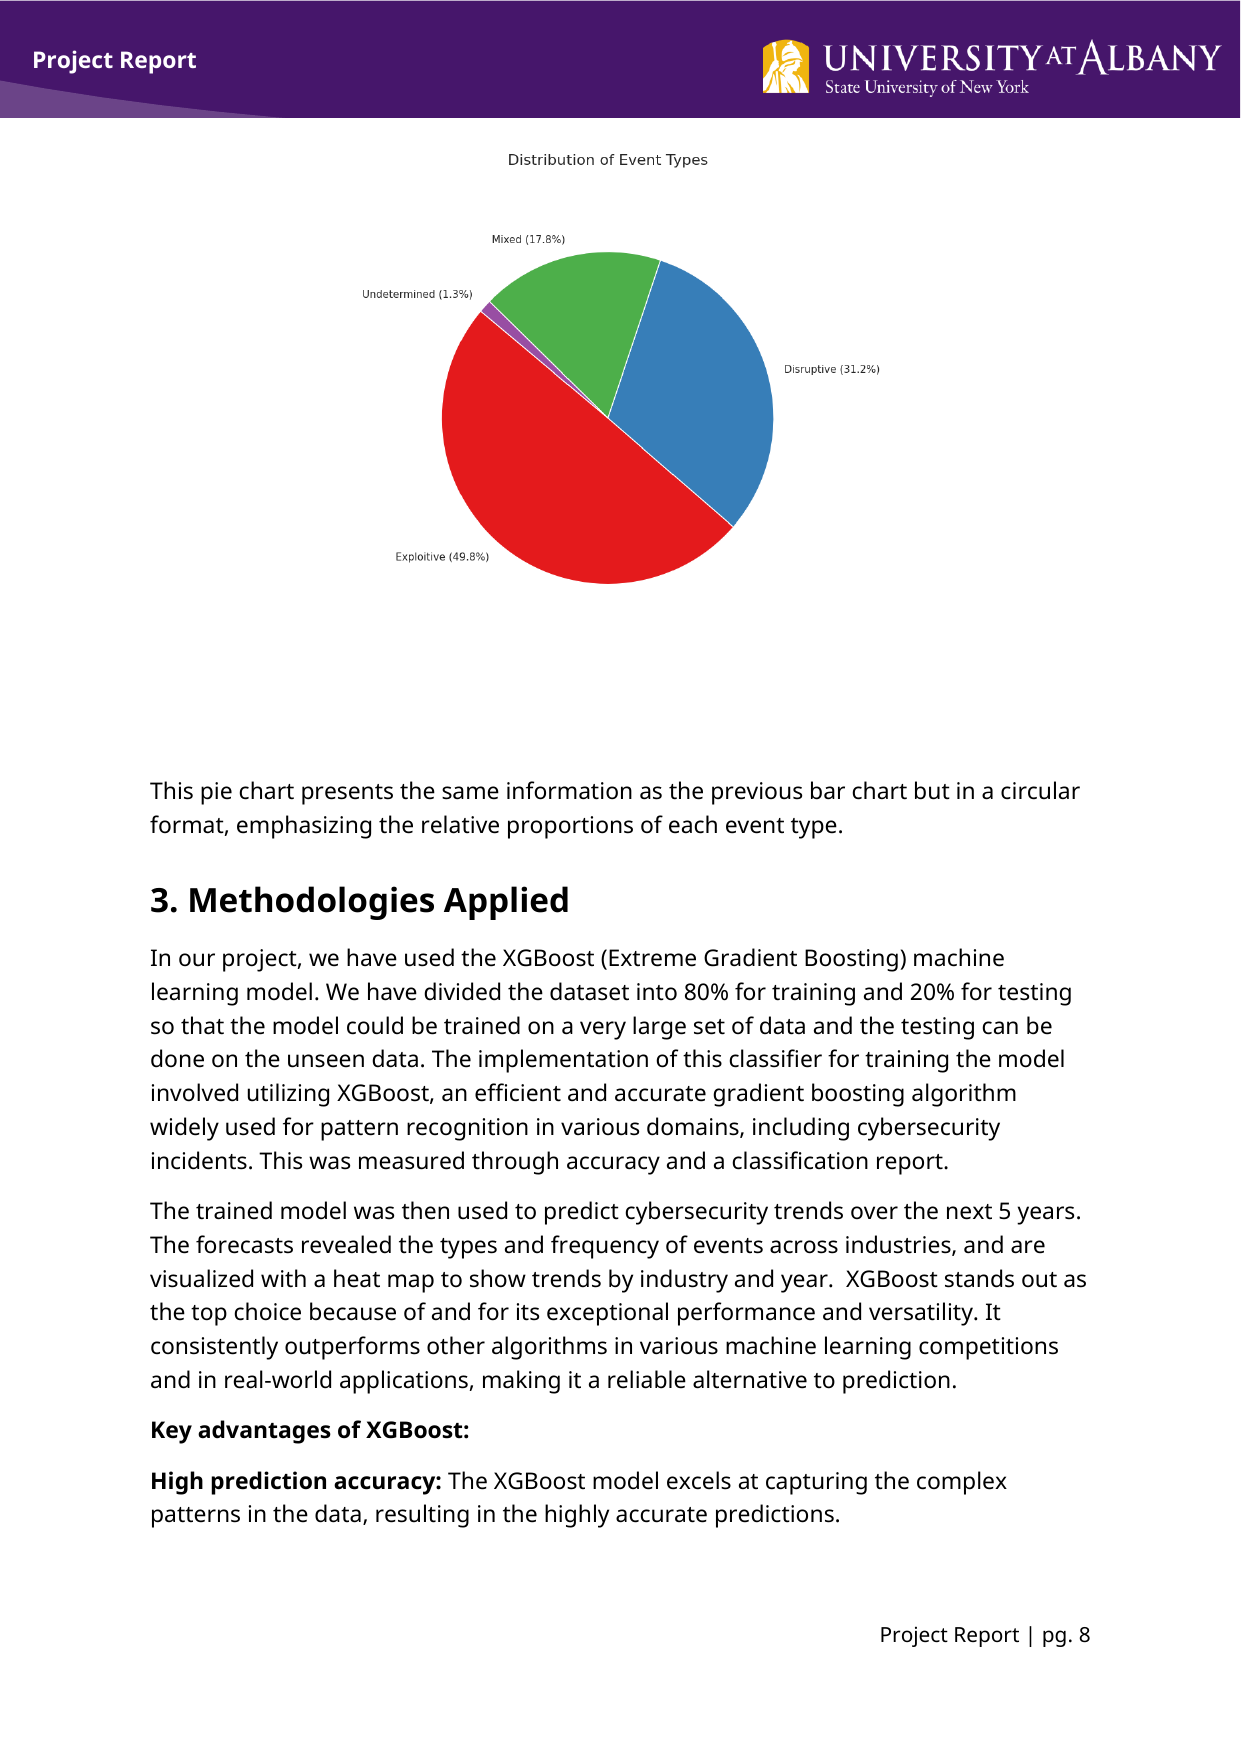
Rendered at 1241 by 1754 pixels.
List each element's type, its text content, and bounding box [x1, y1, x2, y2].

picture [763, 39, 1222, 97]
text 3. Methodologies Applied [150, 876, 1090, 922]
text High prediction accuracy: The XGBoost model excels at capturing the complex patterns in the data, resulting in the highly accurate predictions. [150, 1464, 1090, 1529]
text The trained model was then used to predict cybersecurity trends over the next 5 years. The forecasts revealed the types and frequency of events across industries, and are visualized with a heat map to show trends by industry and year. XGBoost stands out as the top choice because of and for its exceptional performance and versatility. It consistently outperforms other algorithms in various machine learning competitions and in real-world applications, making it a reliable alternative to prediction. [150, 1195, 1090, 1395]
text This pie chart presents the same information as the previous bar chart but in a circular format, emphasizing the relative proportions of each event type. [150, 775, 1090, 840]
text Key advantages of XGBoost: [150, 1414, 1090, 1445]
text In our project, we have used the XGBoost (Extreme Gradient Boosting) machine learning model. We have divided the dataset into 80% for training and 20% for testing so that the model could be trained on a very large set of data and the testing can be done on the unseen data. The implementation of this classifier for training the model involved utilizing XGBoost, an efficient and accurate gradient boosting algorithm widely used for pattern recognition in various domains, including cybersecurity incidents. This was measured through accuracy and a classification report. [150, 942, 1090, 1176]
picture [355, 147, 886, 672]
